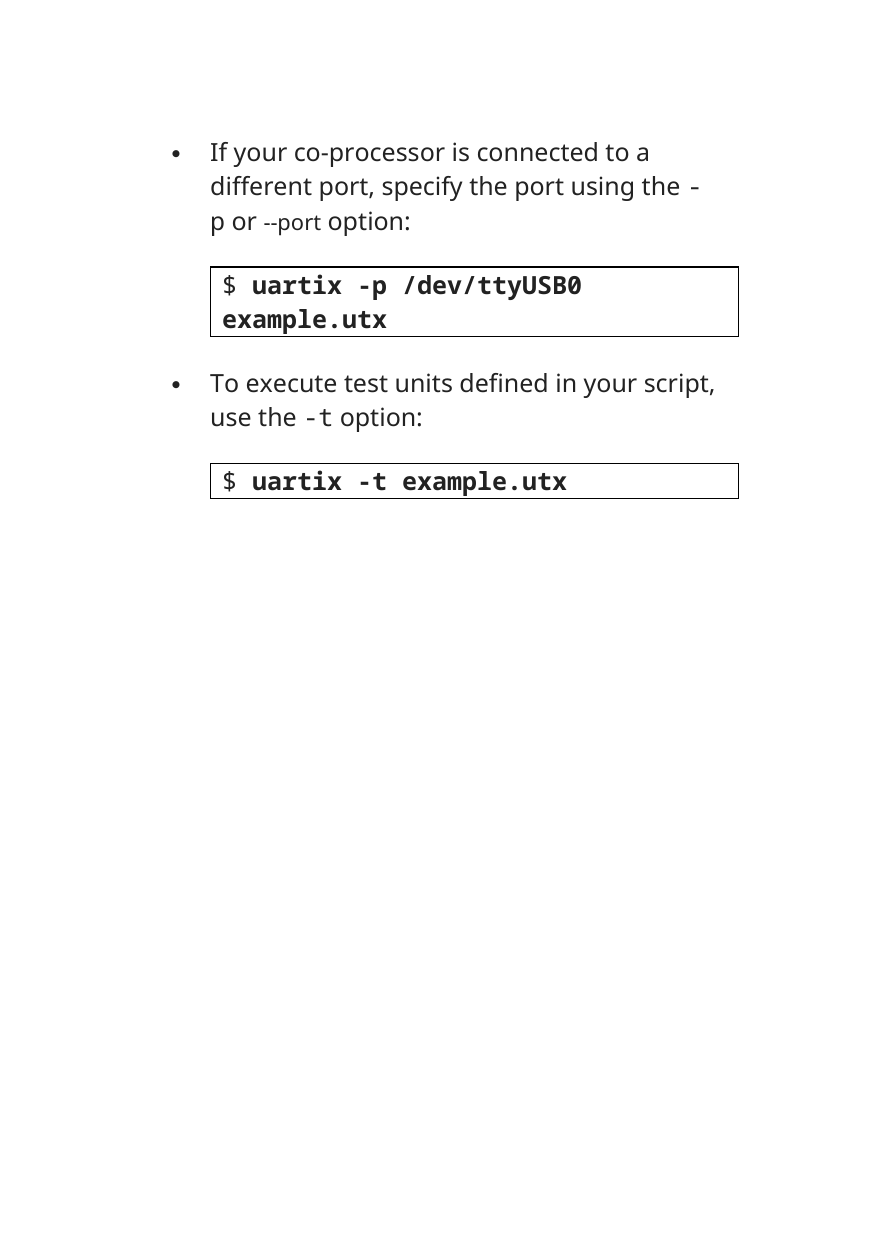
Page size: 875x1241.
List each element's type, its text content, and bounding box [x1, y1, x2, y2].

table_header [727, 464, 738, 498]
list If your co-processor is connected to a different port, specify the port using the -p or --port option: [172, 135, 739, 237]
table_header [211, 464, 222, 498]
list To execute test units defined in your script, use the -t option: [172, 366, 739, 434]
